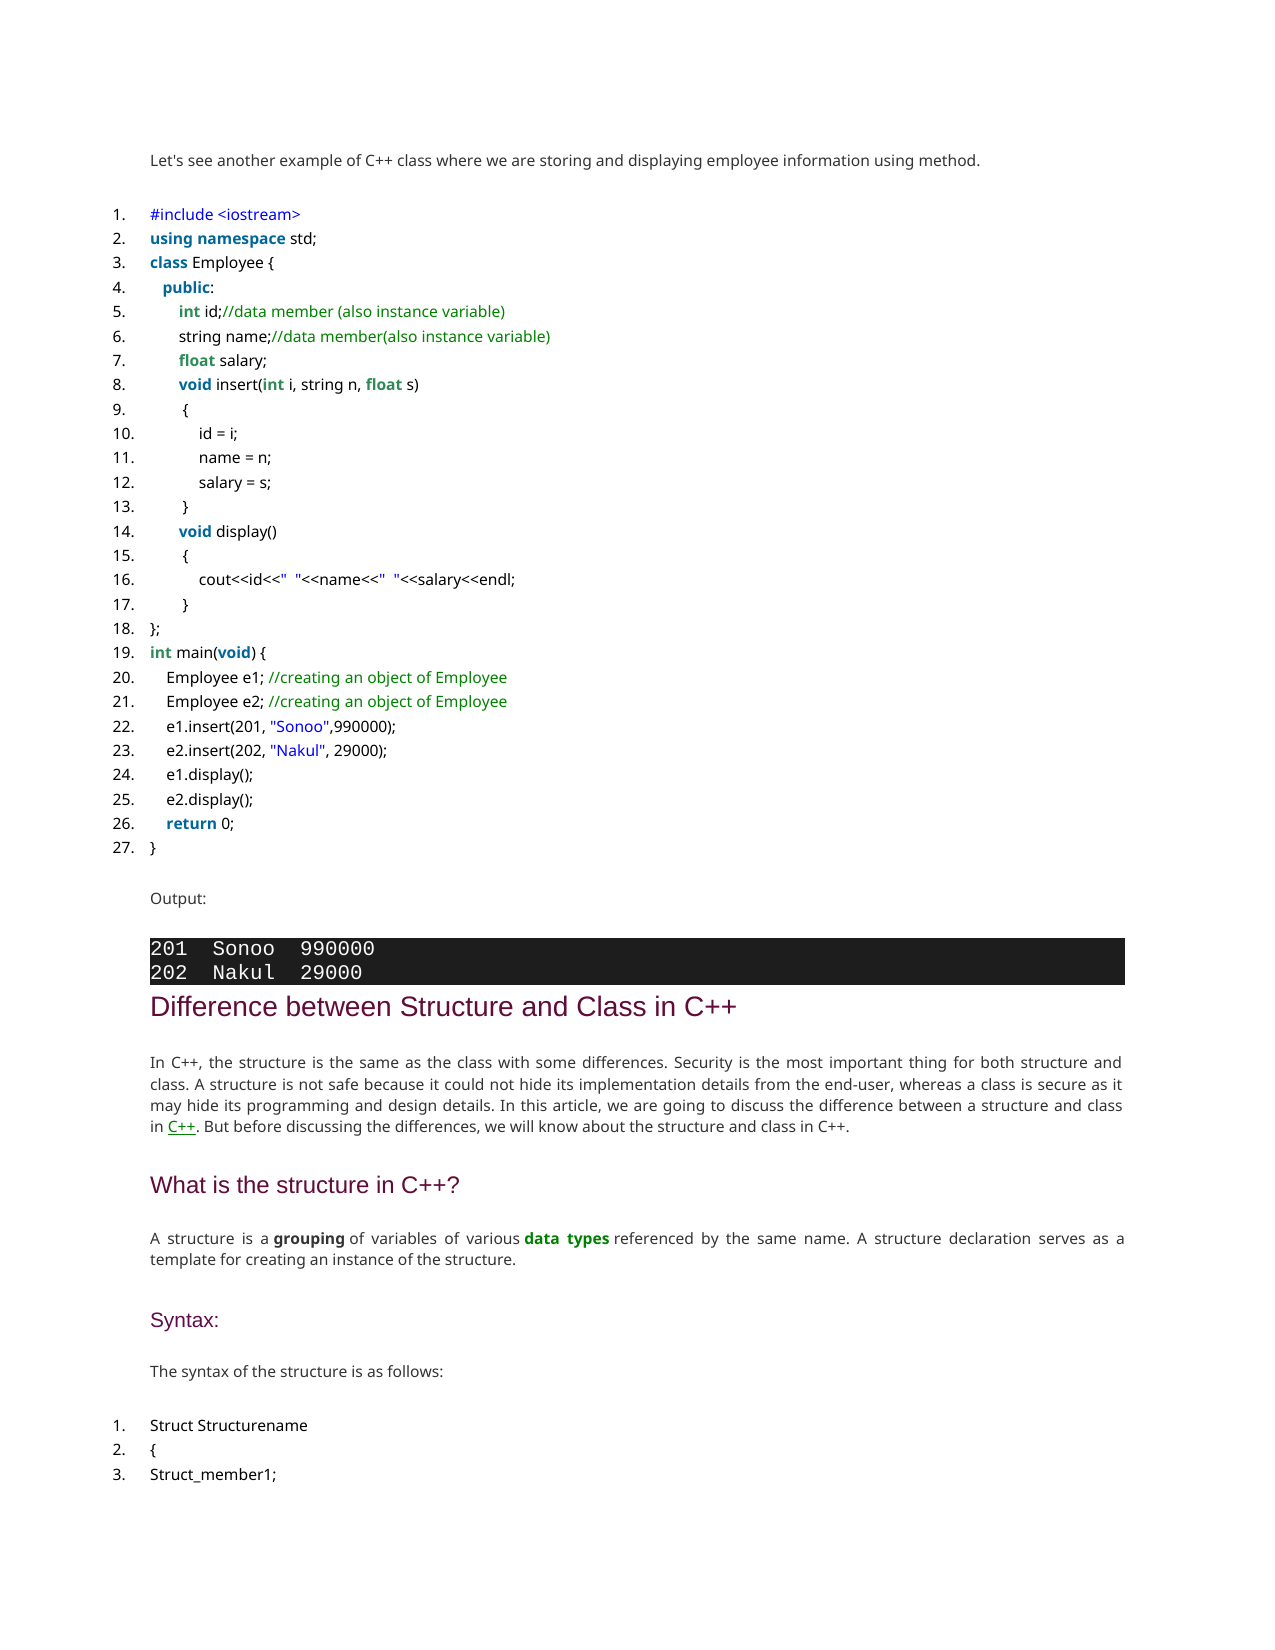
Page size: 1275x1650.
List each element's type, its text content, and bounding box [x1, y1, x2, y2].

list { [112, 542, 1125, 566]
list void display() [112, 517, 1125, 542]
list } [112, 834, 1125, 858]
list e2.display(); [112, 785, 1125, 810]
list Struct Structurename [112, 1412, 1125, 1436]
list e1.insert(201, "Sonoo",990000); [112, 712, 1125, 737]
subtitle What is the structure in C++? [150, 1166, 1125, 1199]
list class Employee { [112, 249, 1125, 273]
list salary = s; [112, 468, 1125, 493]
text Let's see another example of C++ class where we are storing and displaying employee information using method. [150, 150, 1125, 171]
list { [112, 1436, 1125, 1460]
list int id;//data member (also instance variable) [112, 298, 1125, 322]
list float salary; [112, 347, 1125, 371]
list { [112, 395, 1125, 420]
list }; [112, 615, 1125, 639]
list public: [112, 273, 1125, 298]
list return 0; [112, 810, 1125, 834]
list string name;//data member(also instance variable) [112, 322, 1125, 347]
list using namespace std; [112, 225, 1125, 249]
list e2.insert(202, "Nakul", 29000); [112, 737, 1125, 761]
list name = n; [112, 444, 1125, 468]
list } [112, 590, 1125, 615]
text The syntax of the structure is as follows: [150, 1361, 1125, 1382]
list id = i; [112, 420, 1125, 444]
text 202 Nakul 29000 [150, 962, 1125, 985]
list Employee e1; //creating an object of Employee [112, 663, 1125, 688]
list Struct_member1; [112, 1460, 1125, 1485]
subtitle Difference between Structure and Class in C++ [150, 990, 1125, 1023]
list Employee e2; //creating an object of Employee [112, 688, 1125, 712]
list } [112, 493, 1125, 517]
text In C++, the structure is the same as the class with some differences. Security is the most important thing for both structure and class. A structure is not safe because it could not hide its implementation details from the end-user, whereas a class is secure as it may hide its programming and design details. In this article, we are going to discuss the difference between a structure and class in C++. But before discussing the differences, we will know about the structure and class in C++. [150, 1052, 1125, 1137]
text A structure is a grouping of variables of various data types referenced by the same name. A structure declaration serves as a template for creating an instance of the structure. [150, 1228, 1125, 1270]
text Output: [150, 888, 1125, 909]
list cout<<id<<" "<<name<<" "<<salary<<endl; [112, 566, 1125, 590]
list int main(void) { [112, 639, 1125, 663]
list void insert(int i, string n, float s) [112, 371, 1125, 395]
text 201 Sonoo 990000 [150, 938, 1125, 962]
list e1.display(); [112, 761, 1125, 785]
list #include <iostream> [112, 200, 1125, 225]
subtitle Syntax: [150, 1299, 1125, 1332]
